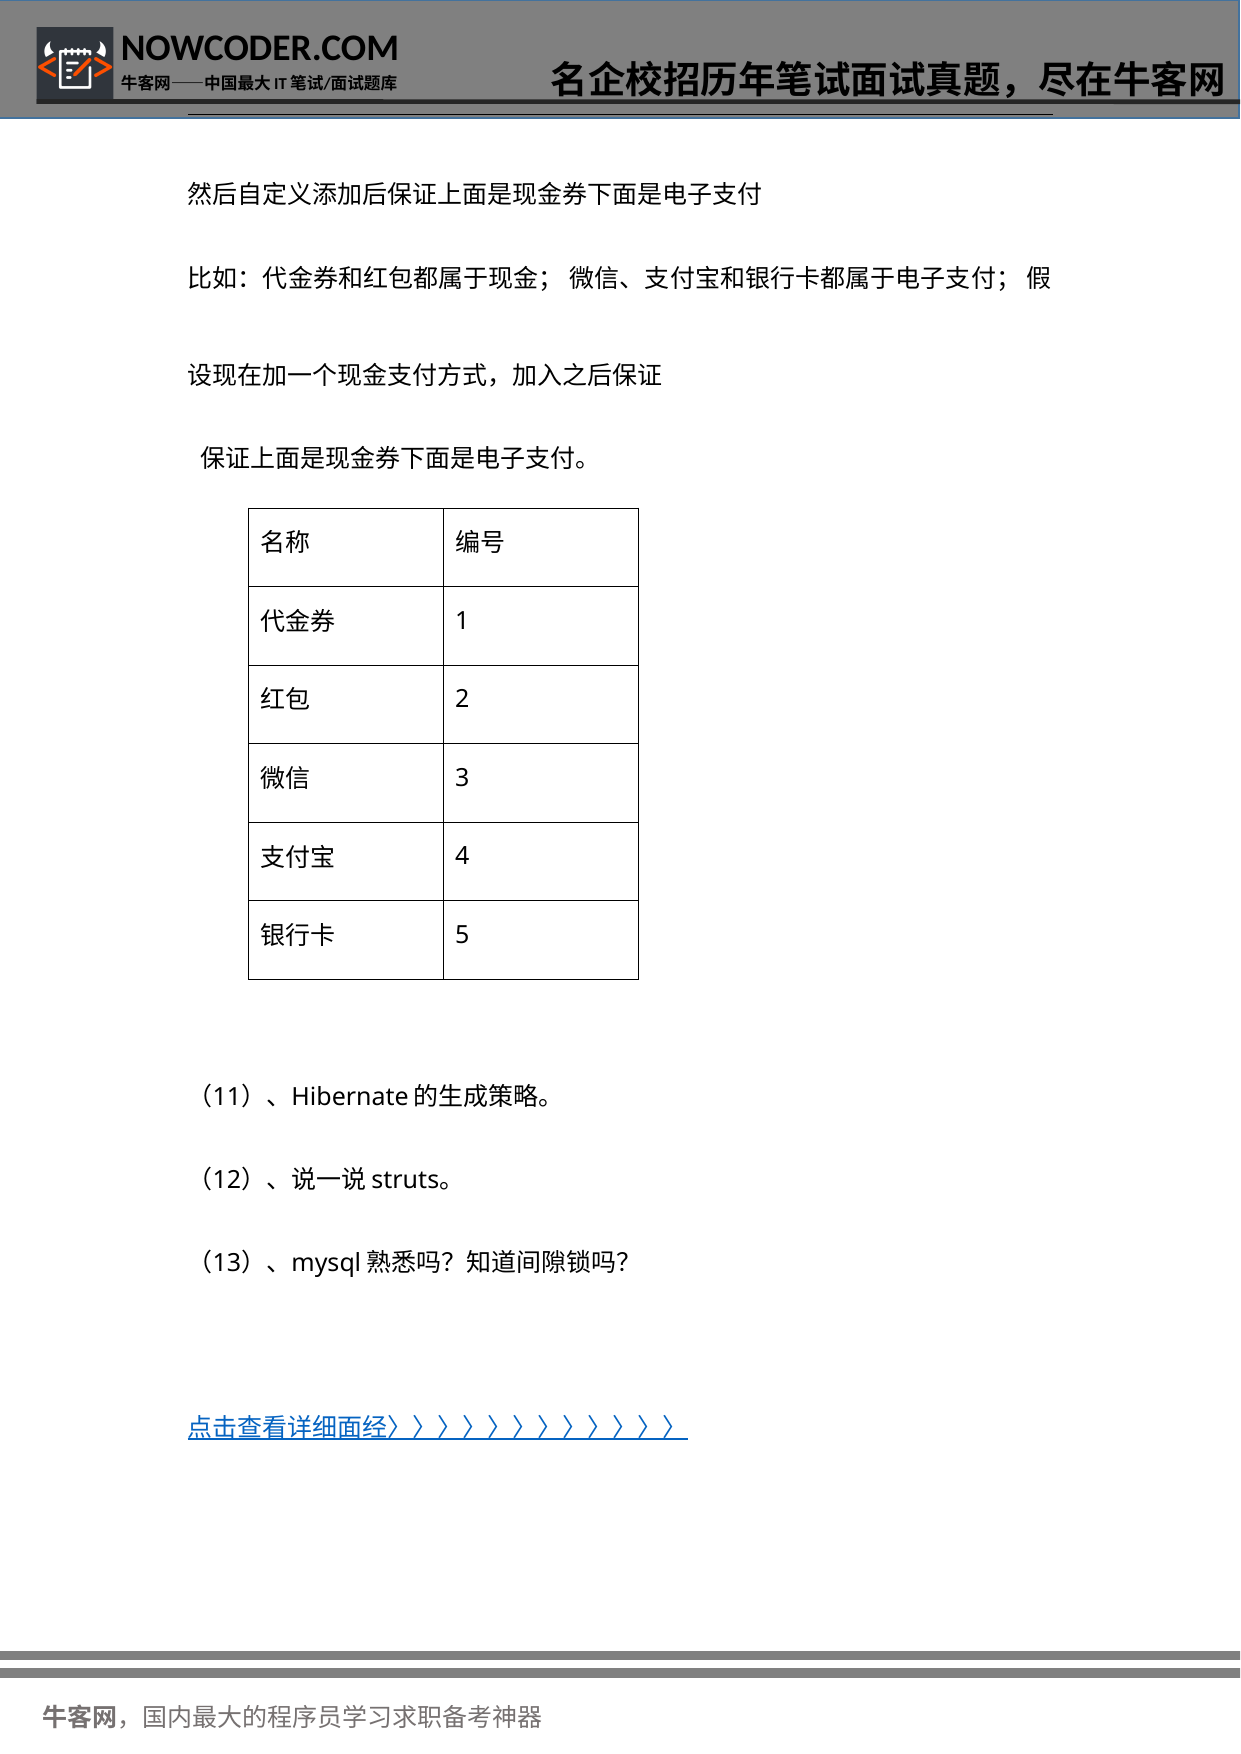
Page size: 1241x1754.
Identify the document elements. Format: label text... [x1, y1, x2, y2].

table_cell 代金券 [249, 587, 443, 664]
picture [36, 27, 114, 99]
table_cell 3 [444, 744, 638, 822]
text （11）、Hibernate的生成策略。 [187, 1062, 1053, 1127]
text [187, 161, 1053, 226]
text （12）、说一说struts。 [187, 1145, 1053, 1210]
table_cell 红包 [249, 666, 443, 743]
text 点击查看详细面经〉〉〉〉〉〉〉〉〉〉〉〉 [187, 1393, 1053, 1458]
table_cell 5 [444, 901, 638, 979]
table_header 编号 [444, 509, 638, 586]
text 保证上面是现金券下面是电子支付。 [187, 424, 1053, 489]
table_cell 4 [444, 823, 638, 900]
text 比如：代金券和红包都属于现金； 微信、支付宝和银行卡都属于电子支付； 假设现在加一个现金支付方式，加入之后保证 [187, 244, 1053, 406]
table_cell 1 [444, 587, 638, 664]
table_header 名称 [249, 509, 443, 586]
text （13）、mysql熟悉吗？知道间隙锁吗？ [187, 1228, 1053, 1293]
table_cell 支付宝 [249, 823, 443, 900]
table_cell 2 [444, 666, 638, 743]
table_cell 银行卡 [249, 901, 443, 979]
table_cell 微信 [249, 744, 443, 822]
